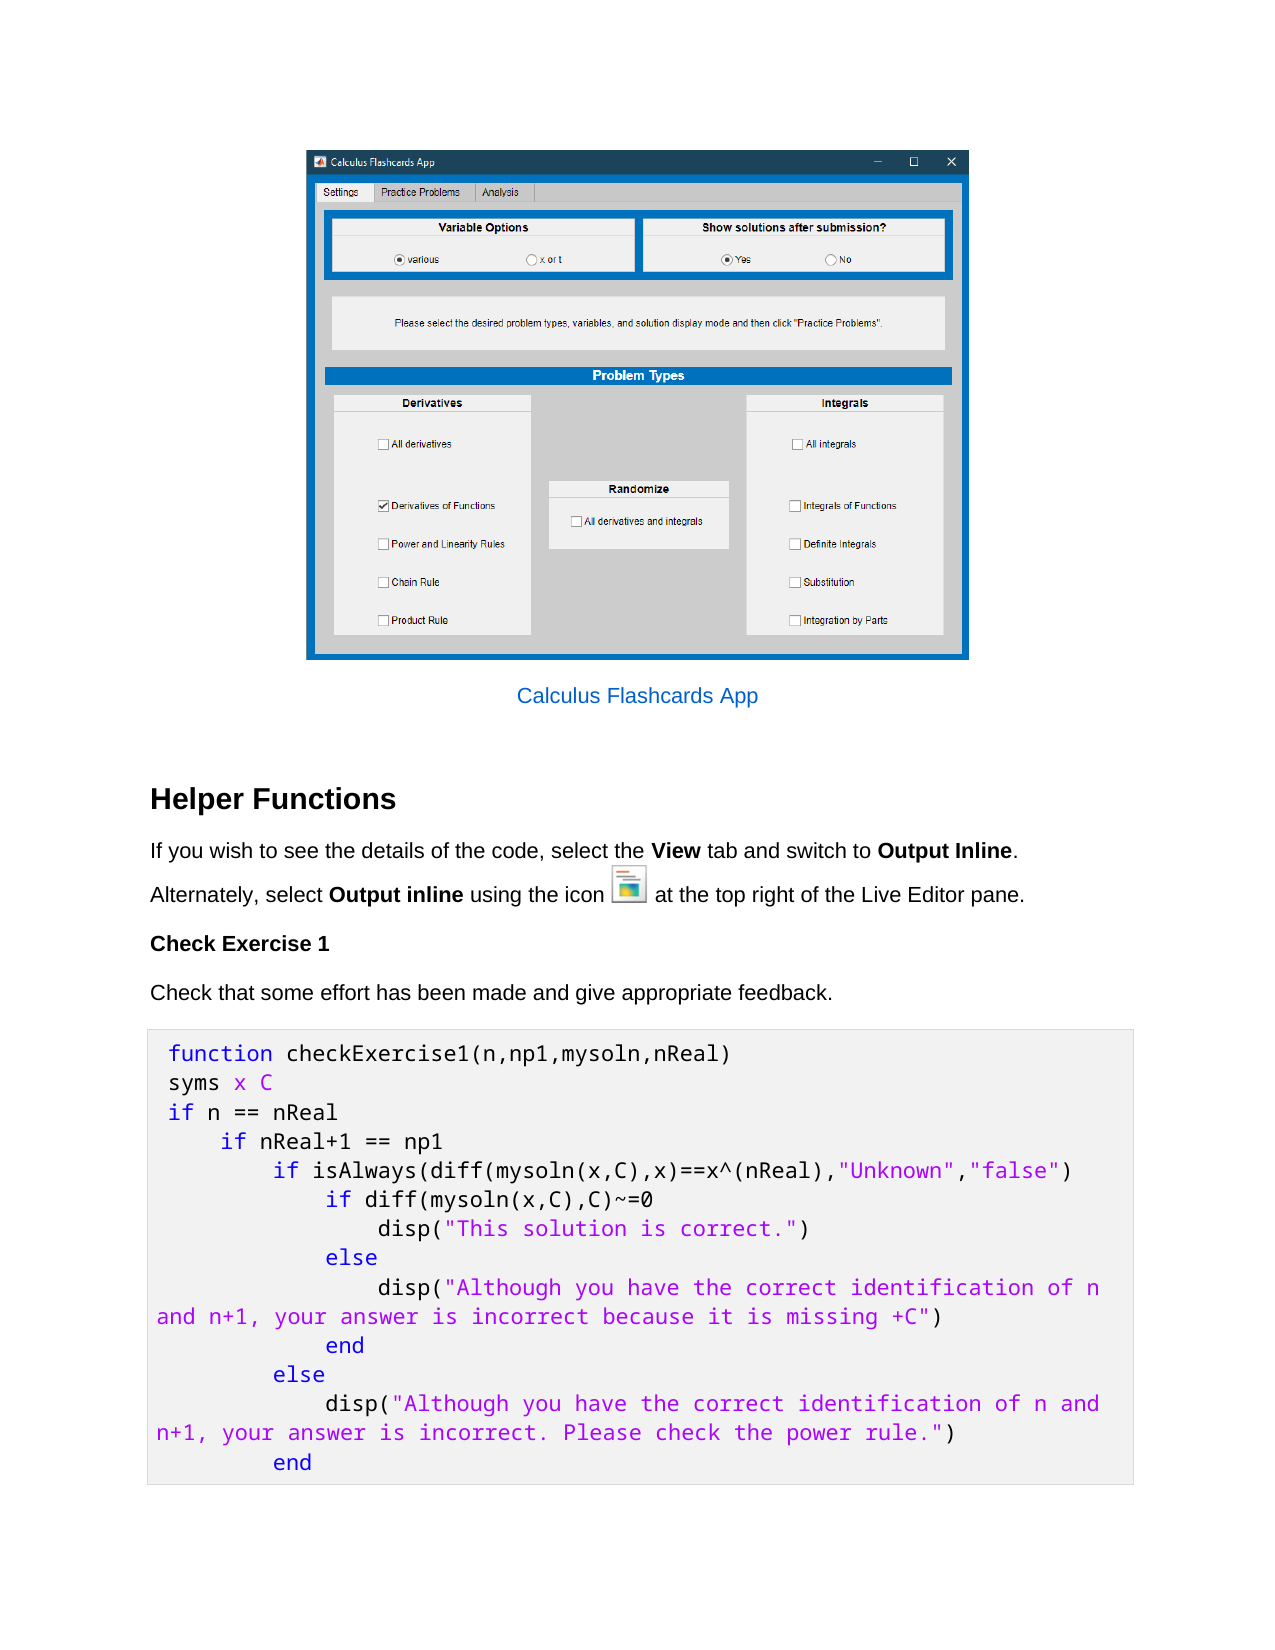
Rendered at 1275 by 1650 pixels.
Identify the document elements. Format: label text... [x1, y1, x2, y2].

text disp("Although you have the correct identification of n and n+1, your answer is incorrect because it is missing +C") [148, 1263, 1133, 1321]
picture [611, 865, 649, 903]
text syms x C [148, 1058, 1133, 1088]
text end [148, 1438, 1133, 1484]
text else [148, 1233, 1133, 1263]
text if isAlways(diff(mysoln(x,C),x)==x^(nReal),"Unknown","false") [148, 1146, 1133, 1175]
text if nReal+1 == np1 [148, 1117, 1133, 1146]
text Check that some effort has been made and give appropriate feedback. [150, 980, 1125, 1006]
text Check Exercise 1 [150, 931, 1125, 956]
text function checkExercise1(n,np1,mysoln,nReal) [148, 1030, 1133, 1058]
text disp("This solution is correct.") [148, 1204, 1133, 1233]
text If you wish to see the details of the code, select the View tab and switch to Output Inline. Alternately, select Output inline using the icon at the top right of the Live Editor pane. [150, 838, 1125, 907]
subtitle Helper Functions [150, 781, 1125, 816]
text else [148, 1350, 1133, 1379]
text end [148, 1321, 1133, 1350]
text disp("Although you have the correct identification of n and n+1, your answer is incorrect. Please check the power rule.") [148, 1379, 1133, 1438]
picture [306, 150, 969, 660]
text if n == nReal [148, 1088, 1133, 1117]
text if diff(mysoln(x,C),C)~=0 [148, 1175, 1133, 1204]
text Calculus Flashcards App [150, 683, 1125, 708]
